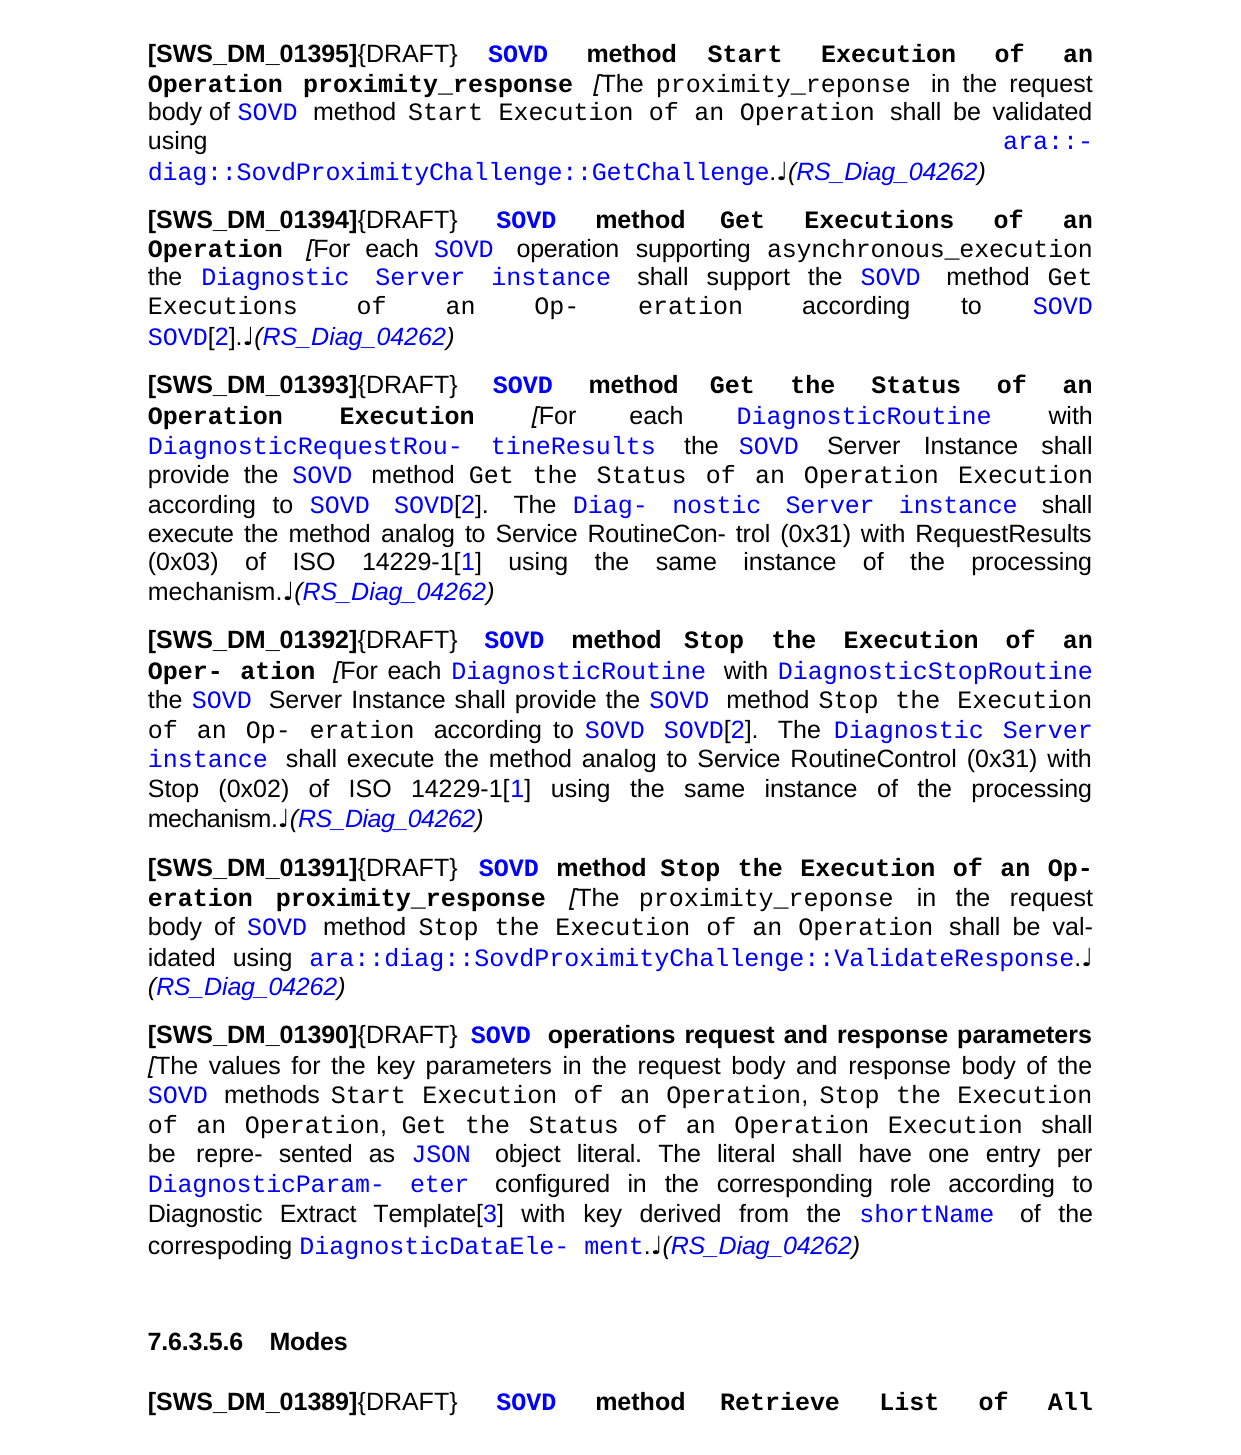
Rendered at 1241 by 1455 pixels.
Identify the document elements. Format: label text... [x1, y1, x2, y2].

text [148, 1388, 1093, 1416]
text [SWS_DM_01395]{DRAFT} SOVD method Start Execution of an Operation proximity_response [The proximity_reponse in the request body of SOVD method Start Execution of an Operation shall be validated using ara::- diag::SovdProximityChallenge::GetChallenge.♩(RS_Diag_04262) [148, 40, 1093, 188]
text [SWS_DM_01394]{DRAFT} SOVD method Get Executions of an Operation [For each SOVD operation supporting asynchronous_execution the Diagnostic Server instance shall support the SOVD method Get Executions of an Op- eration according to SOVD SOVD[2].♩(RS_Diag_04262) [148, 206, 1093, 353]
text [SWS_DM_01392]{DRAFT} SOVD method Stop the Execution of an Oper- ation [For each DiagnosticRoutine with DiagnosticStopRoutine the SOVD Server Instance shall provide the SOVD method Stop the Execution of an Op- eration according to SOVD SOVD[2]. The Diagnostic Server instance shall execute the method analog to Service RoutineControl (0x31) with Stop (0x02) of ISO 14229-1[1] using the same instance of the processing mechanism.♩(RS_Diag_04262) [148, 625, 1093, 835]
text [SWS_DM_01390]{DRAFT} SOVD operations request and response parameters [The values for the key parameters in the request body and response body of the SOVD methods Start Execution of an Operation, Stop the Execution of an Operation, Get the Status of an Operation Execution shall be repre- sented as JSON object literal. The literal shall have one entry per DiagnosticParam- eter configured in the corresponding role according to Diagnostic Extract Template[3] with key derived from the shortName of the correspoding DiagnosticDataEle- ment.♩(RS_Diag_04262) [148, 1020, 1093, 1262]
subtitle Modes [147, 1327, 1148, 1356]
text [SWS_DM_01391]{DRAFT} SOVD method Stop the Execution of an Op- eration proximity_response [The proximity_reponse in the request body of SOVD method Stop the Execution of an Operation shall be val- idated using ara::diag::SovdProximityChallenge::ValidateResponse.♩ (RS_Diag_04262) [148, 854, 1093, 1001]
text [SWS_DM_01393]{DRAFT} SOVD method Get the Status of an Operation Execution [For each DiagnosticRoutine with DiagnosticRequestRou- tineResults the SOVD Server Instance shall provide the SOVD method Get the Status of an Operation Execution according to SOVD SOVD[2]. The Diag- nostic Server instance shall execute the method analog to Service RoutineCon- trol (0x31) with RequestResults (0x03) of ISO 14229-1[1] using the same instance of the processing mechanism.♩(RS_Diag_04262) [148, 370, 1093, 608]
